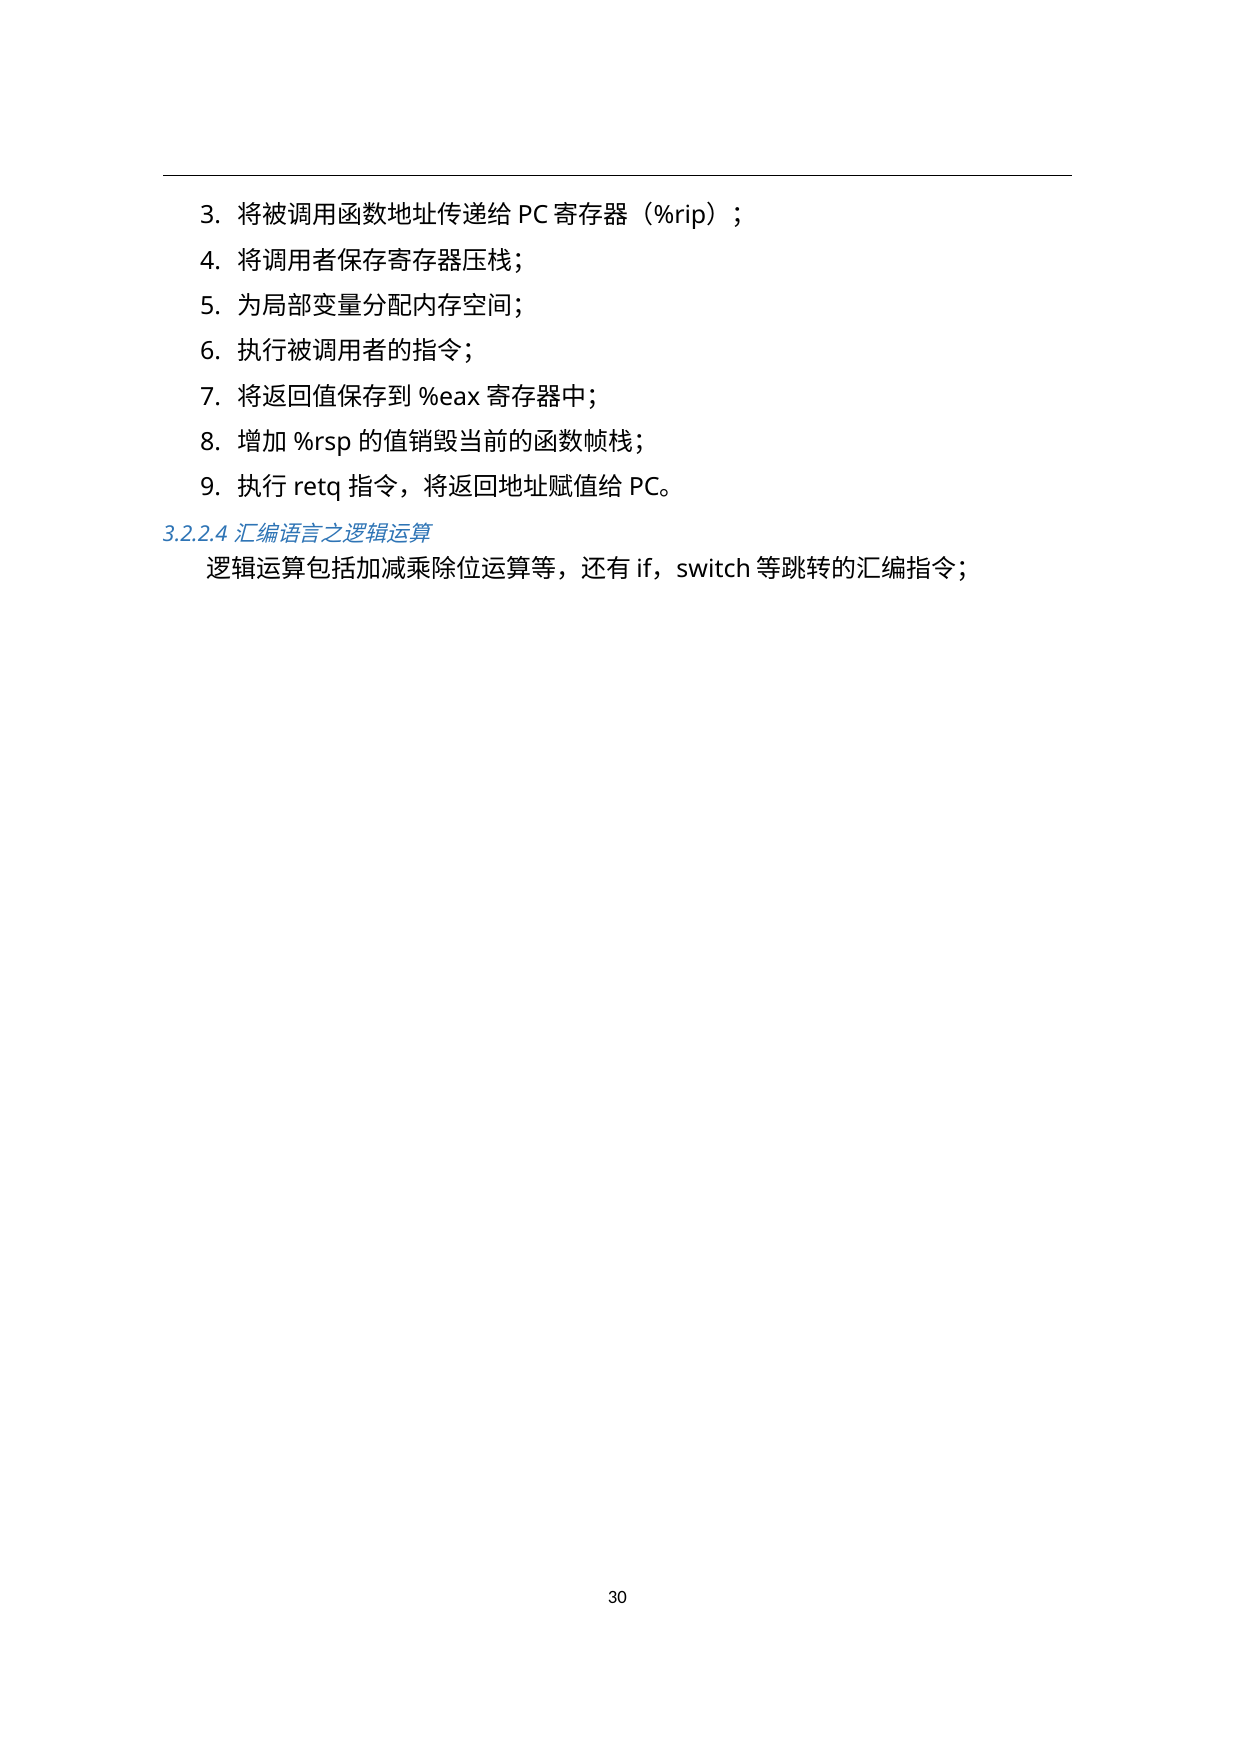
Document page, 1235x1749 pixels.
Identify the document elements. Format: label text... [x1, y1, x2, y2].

list 执行 retq 指令，将返回地址赋值给 PC。 [200, 467, 1072, 503]
list 为局部变量分配内存空间； [200, 286, 1072, 322]
list 将被调用函数地址传递给PC寄存器（%rip）； [200, 195, 1072, 231]
list 将返回值保存到 %eax 寄存器中； [200, 376, 1072, 412]
list 将调用者保存寄存器压栈； [200, 240, 1072, 276]
list 增加 %rsp 的值销毁当前的函数帧栈； [200, 421, 1072, 458]
subtitle 3.2.2.4 汇编语言之逻辑运算 [162, 516, 1072, 548]
text 逻辑运算包括加减乘除位运算等，还有if，switch等跳转的汇编指令； [162, 548, 1072, 584]
list 执行被调用者的指令； [200, 331, 1072, 367]
